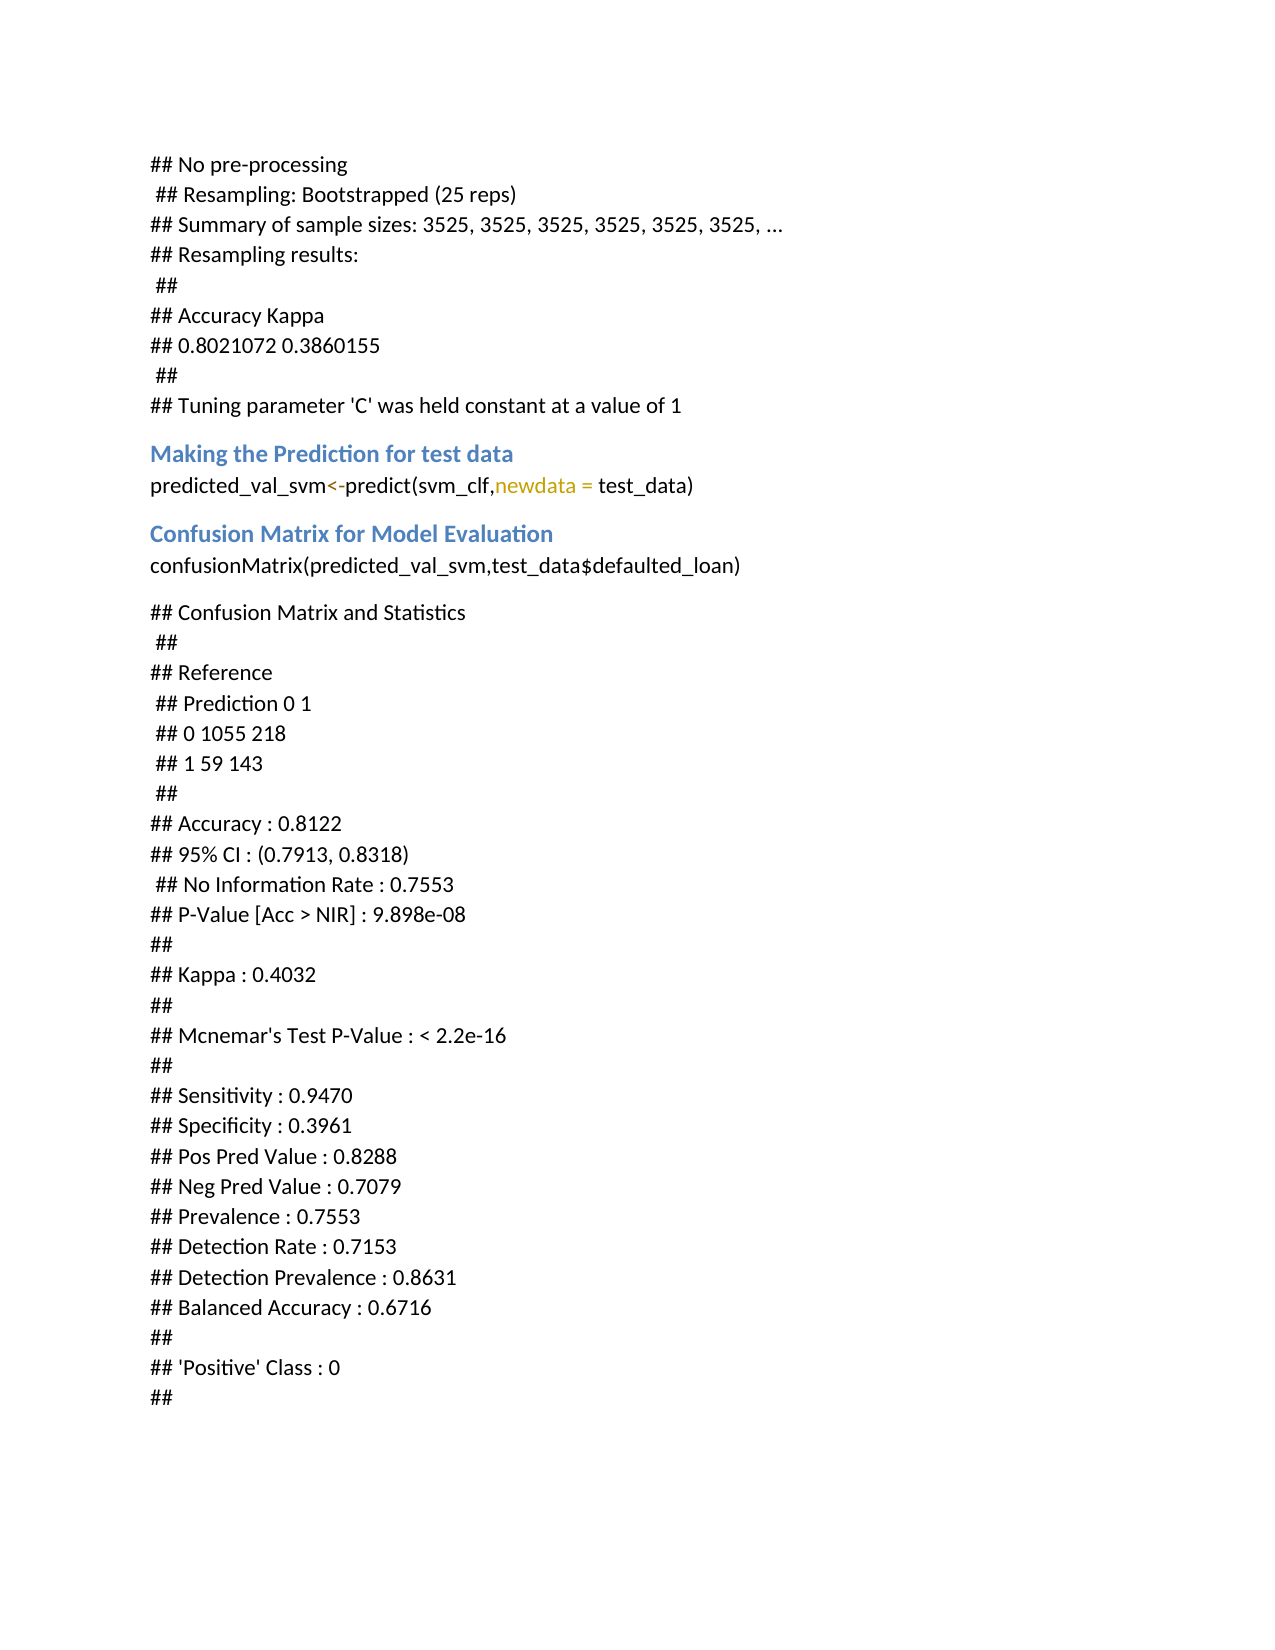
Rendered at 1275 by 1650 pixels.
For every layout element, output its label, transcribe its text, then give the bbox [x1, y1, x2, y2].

text confusionMatrix(predicted_val_svm,test_data$defaulted_loan) [150, 551, 1125, 579]
subtitle Confusion Matrix for Model Evaluation [150, 518, 1125, 549]
subtitle Making the Prediction for test data [150, 438, 1125, 469]
text ## Confusion Matrix and Statistics ## ## Reference ## Prediction 0 1 ## 0 1055 218 ## 1 59 143 ## ## Accuracy : 0.8122 ## 95% CI : (0.7913, 0.8318) ## No Information Rate : 0.7553 ## P-Value [Acc > NIR] : 9.898e-08 ## ## Kappa : 0.4032 ## ## Mcnemar's Test P-Value : < 2.2e-16 ## ## Sensitivity : 0.9470 ## Specificity : 0.3961 ## Pos Pred Value : 0.8288 ## Neg Pred Value : 0.7079 ## Prevalence : 0.7553 ## Detection Rate : 0.7153 ## Detection Prevalence : 0.8631 ## Balanced Accuracy : 0.6716 ## ## 'Positive' Class : 0 ## [150, 598, 1125, 1412]
text predicted_val_svm<-predict(svm_clf,newdata = test_data) [150, 471, 1125, 499]
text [150, 150, 1125, 420]
